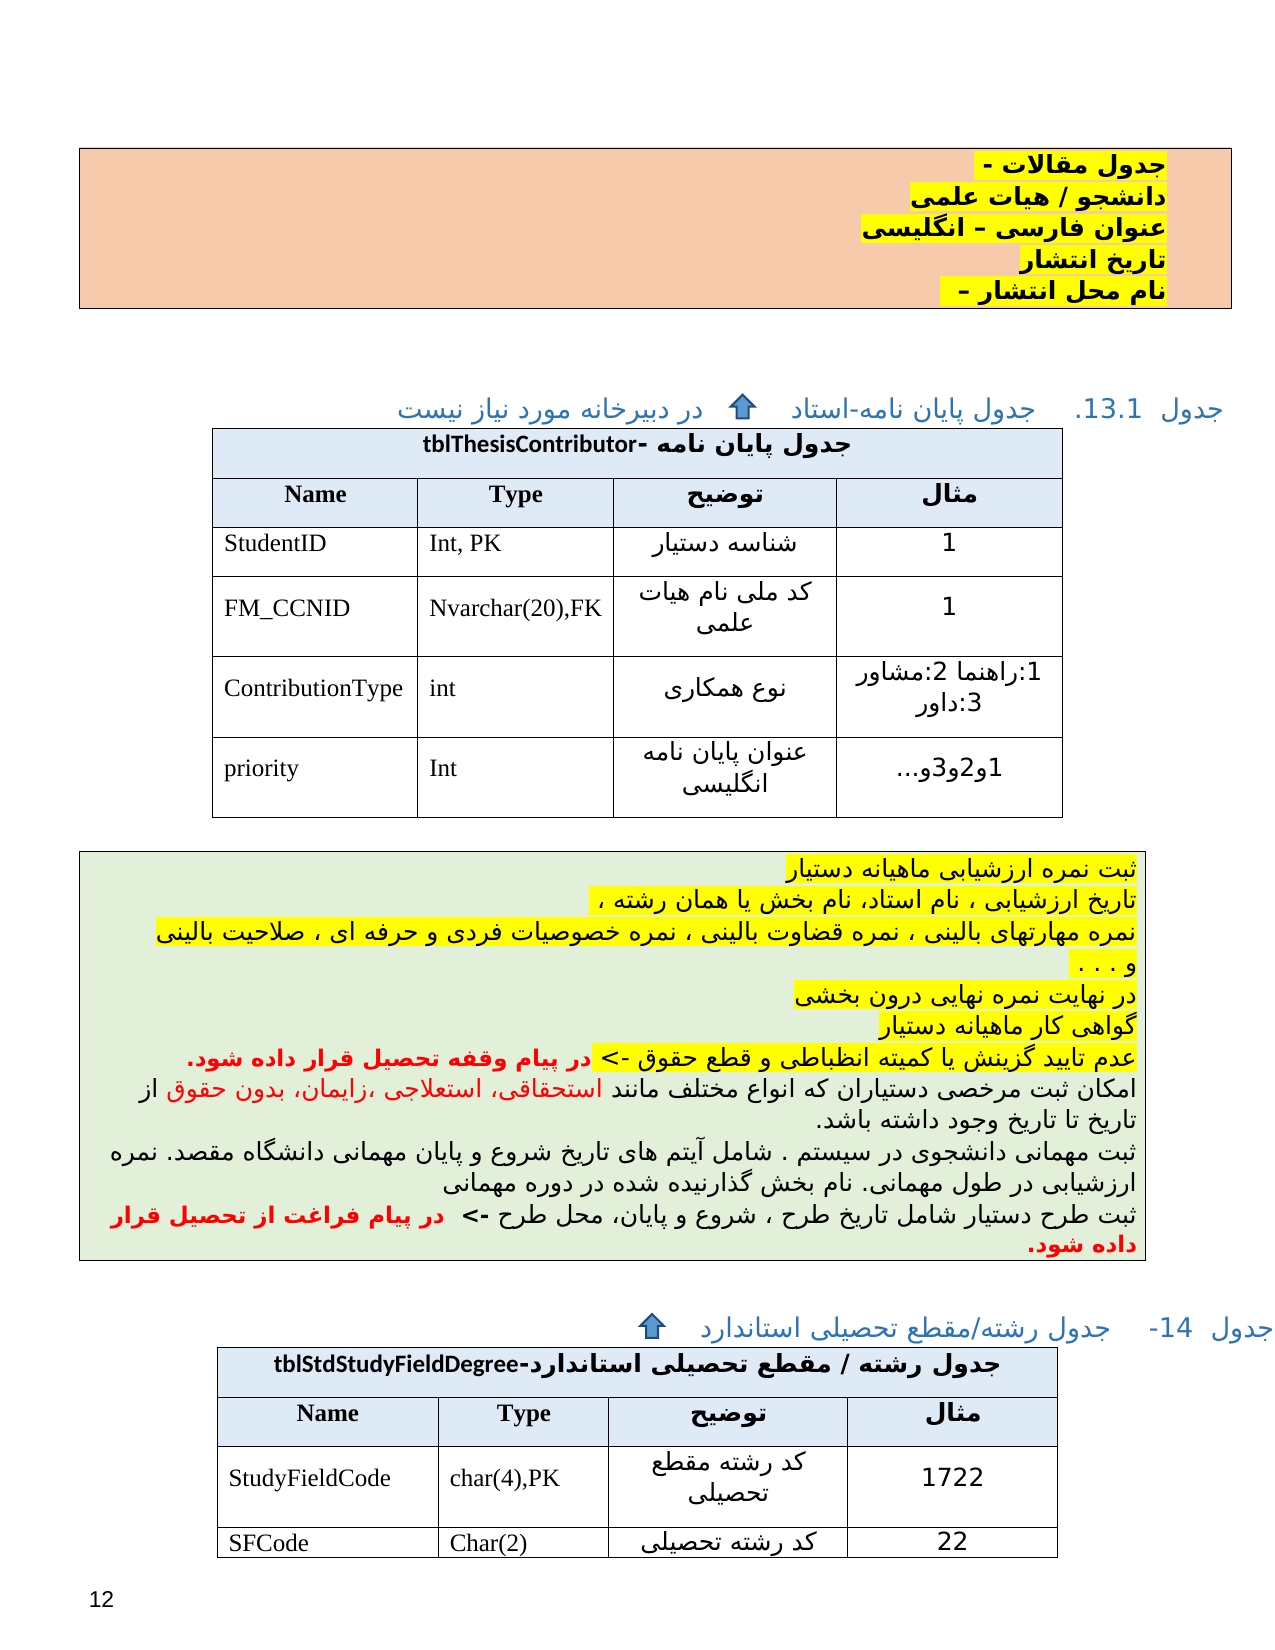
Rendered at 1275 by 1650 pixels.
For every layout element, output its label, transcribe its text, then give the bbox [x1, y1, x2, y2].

table_cell Type [439, 1398, 608, 1446]
list تاریخ انتشار [80, 242, 1231, 273]
list عدم تایید گزینش یا کمیته انظباطی و قطع حقوق -> در پیام وقفه تحصیل قرار داده شود. [80, 1040, 1145, 1071]
list عنوان فارسی – انگلیسی [80, 210, 1231, 242]
list نمره مهارتهای بالینی ، نمره قضاوت بالینی ، نمره خصوصیات فردی و حرفه ای ، صلاحیت بالینی و . . . [80, 914, 1145, 977]
table_cell شناسه دستیار [614, 528, 836, 576]
table_cell نوع همکاری [614, 657, 836, 737]
table_cell کد رشته مقطع تحصیلی [609, 1447, 847, 1527]
table_cell توضیح [614, 479, 836, 527]
subtitle جدول پایان نامه-استاد در دبیرخانه مورد نیاز نیست [89, 393, 1074, 425]
list گواهی کار ماهیانه دستیار [80, 1008, 1145, 1040]
table_cell 1:راهنما 2:مشاور 3:داور [837, 657, 1062, 737]
table_cell Type [418, 479, 613, 527]
table_cell Nvarchar(20),FK [418, 577, 613, 656]
table_cell StudyFieldCode [218, 1447, 438, 1527]
table_cell priority [213, 738, 417, 817]
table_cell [609, 1528, 847, 1557]
list امکان ثبت مرخصی دستیاران که انواع مختلف مانند استحقاقی، استعلاجی ،زایمان، بدون حقوق از تاریخ تا تاریخ وجود داشته باشد. [80, 1071, 1145, 1134]
list ثبت طرح دستیار شامل تاریخ طرح ، شروع و پایان، محل طرح -> در پیام فراغت از تحصیل قرار داده شود. [80, 1197, 1145, 1260]
list جدول مقالات - [80, 149, 1231, 179]
table_cell مثال [837, 479, 1062, 527]
subtitle جدول رشته/مقطع تحصیلی استاندارد [89, 1313, 1149, 1344]
table_cell 1و2و3و... [837, 738, 1062, 817]
table_cell عنوان پایان نامه انگلیسی [614, 738, 836, 817]
table_cell مثال [848, 1398, 1057, 1446]
table_cell 1 [837, 577, 1062, 656]
table_header جدول رشته / مقطع تحصیلی استاندارد-tblStdStudyFieldDegree [218, 1348, 1057, 1397]
table_cell 22 [848, 1528, 1057, 1557]
table_cell Int [418, 738, 613, 817]
list تاریخ ارزشیابی ، نام استاد، نام بخش یا همان رشته ، [80, 882, 1145, 914]
table_cell int [418, 657, 613, 737]
table_cell Name [218, 1398, 438, 1446]
table_cell ContributionType [213, 657, 417, 737]
table_cell 1722 [848, 1447, 1057, 1527]
table_cell SFCode [218, 1528, 438, 1557]
list دانشجو / هیات علمی [80, 179, 1231, 210]
list ثبت مهمانی دانشجوی در سیستم . شامل آیتم های تاریخ شروع و پایان مهمانی دانشگاه مقصد. نمره ارزشیابی در طول مهمانی. نام بخش گذارنیده شده در دوره مهمانی [80, 1134, 1145, 1197]
list در نهایت نمره نهایی درون بخشی [80, 977, 1145, 1008]
table_cell Char(2) [439, 1528, 608, 1557]
table_header جدول پایان نامه -tblThesisContributor [213, 429, 1062, 478]
table_cell char(4),PK [439, 1447, 608, 1527]
table_cell StudentID [213, 528, 417, 576]
table_cell 1 [837, 528, 1062, 576]
list نام محل انتشار – [80, 273, 1231, 308]
table_cell توضیح [609, 1398, 847, 1446]
table_cell FM_CCNID [213, 577, 417, 656]
table_cell کد ملی نام هیات علمی [614, 577, 836, 656]
table_cell Int, PK [418, 528, 613, 576]
table_cell Name [213, 479, 417, 527]
list ثبت نمره ارزشیابی ماهیانه دستیار [80, 852, 1145, 882]
